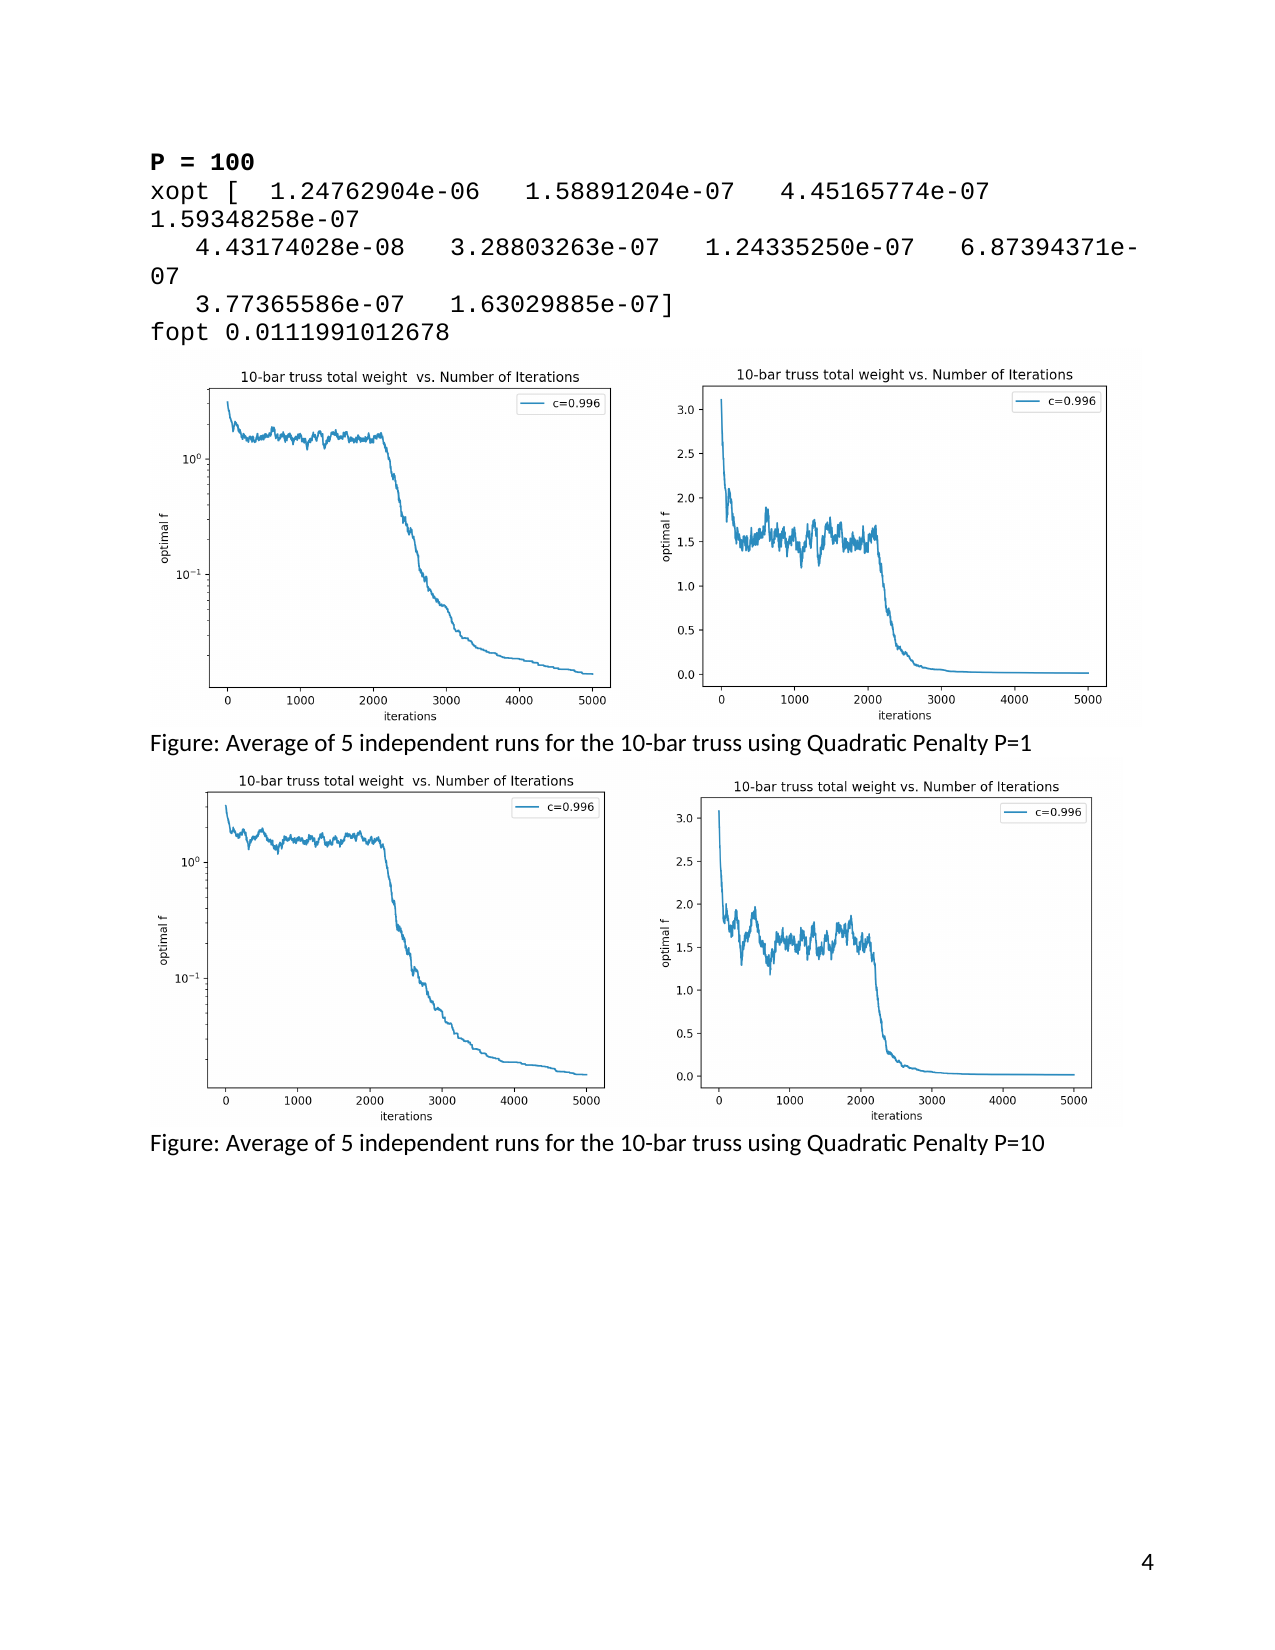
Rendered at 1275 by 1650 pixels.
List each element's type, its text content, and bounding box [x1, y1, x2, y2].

text 4.43174028e-08 3.28803263e-07 1.24335250e-07 6.87394371e-07 [150, 235, 1154, 292]
text xopt [ 1.24762904e-06 1.58891204e-07 4.45165774e-07 1.59348258e-07 [150, 178, 1154, 235]
picture [150, 757, 1123, 1127]
text 3.77365586e-07 1.63029885e-07] [150, 292, 1154, 320]
text P = 100 [150, 150, 1154, 178]
text Figure: Average of 5 independent runs for the 10-bar truss using Quadratic Penalty P=10 [150, 1127, 1154, 1158]
picture [150, 348, 1142, 727]
text Figure: Average of 5 independent runs for the 10-bar truss using Quadratic Penalty P=1 [150, 727, 1154, 757]
text fopt 0.0111991012678 [150, 320, 1154, 348]
